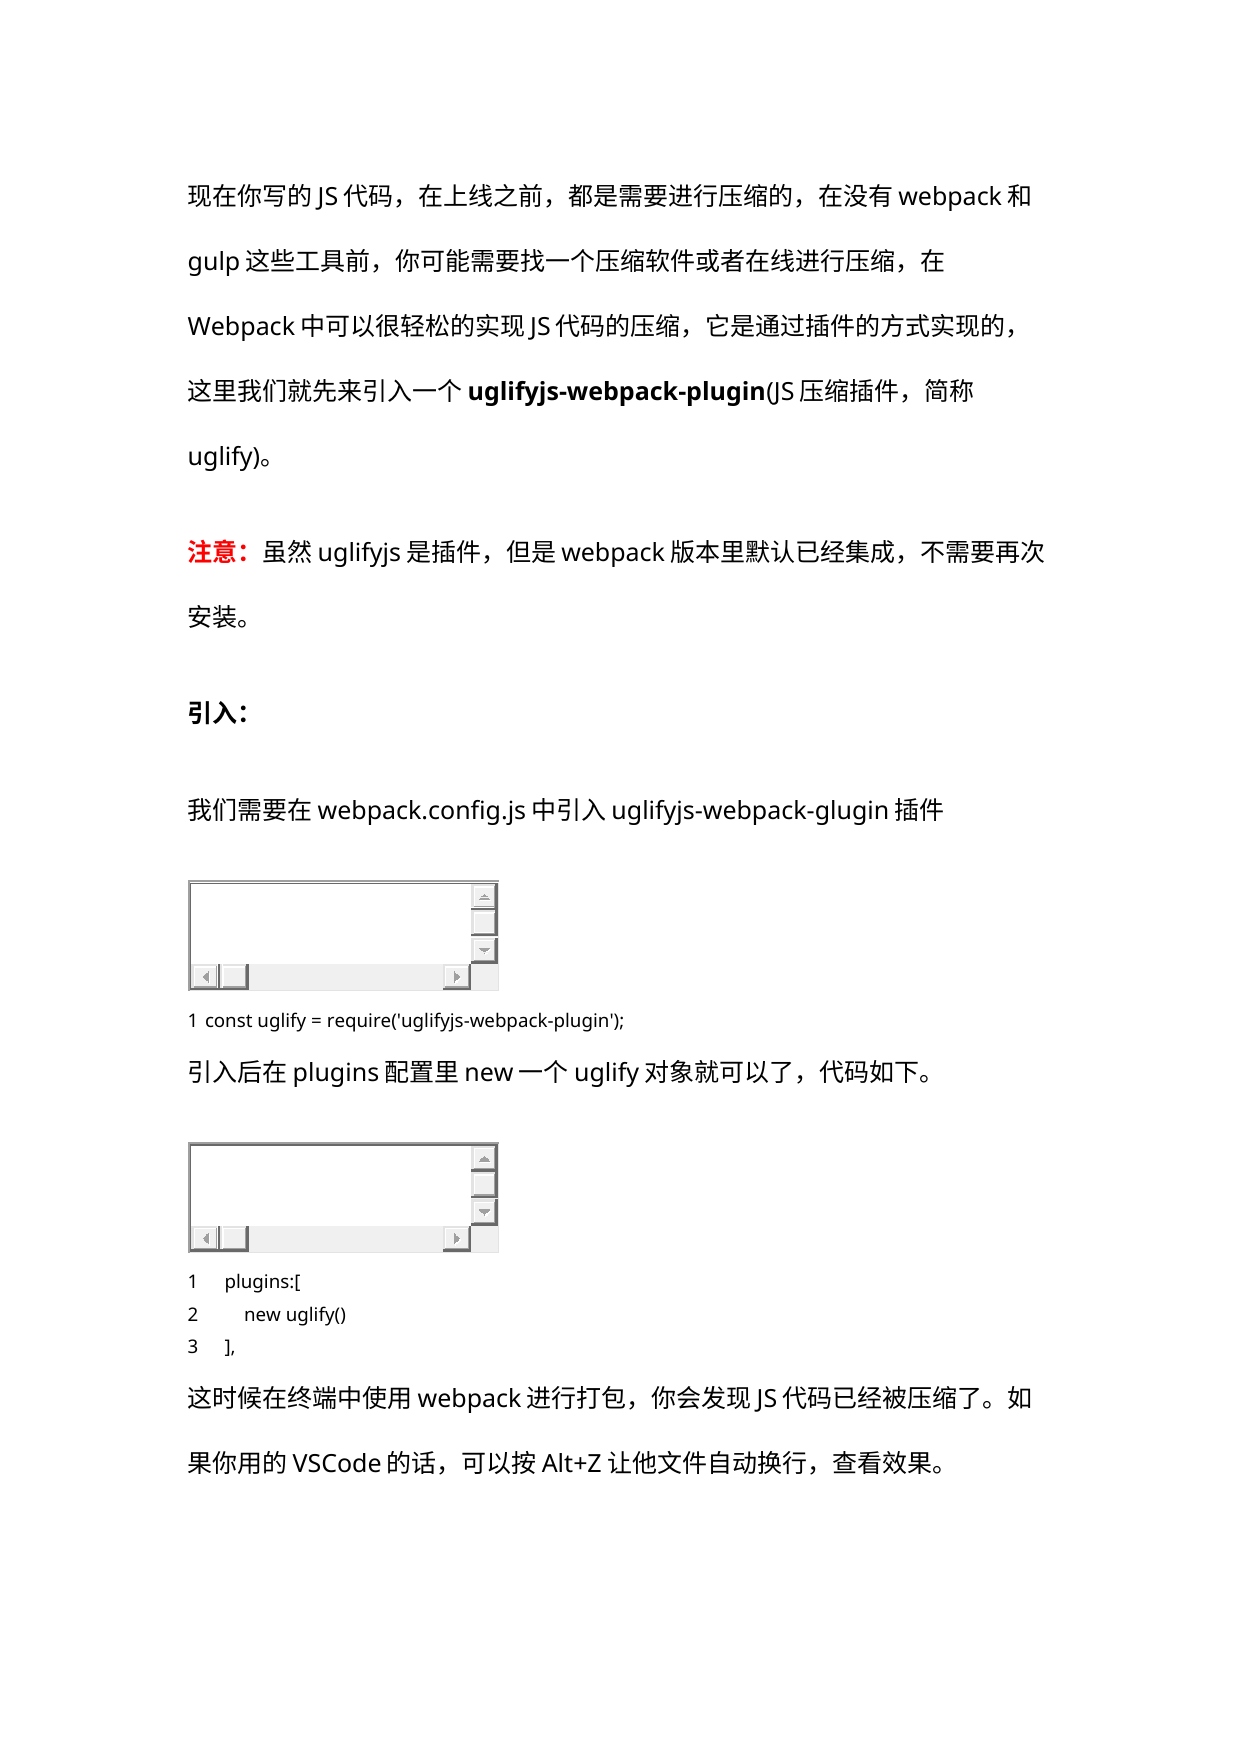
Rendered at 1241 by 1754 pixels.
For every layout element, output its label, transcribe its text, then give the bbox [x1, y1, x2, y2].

text 我们需要在webpack.config.js中引入uglifyjs-webpack-glugin插件 [187, 776, 1053, 841]
text 引入： [187, 679, 1053, 744]
text 现在你写的JS代码，在上线之前，都是需要进行压缩的，在没有webpack和gulp这些工具前，你可能需要找一个压缩软件或者在线进行压缩，在Webpack中可以很轻松的实现JS代码的压缩，它是通过插件的方式实现的，这里我们就先来引入一个uglifyjs-webpack-plugin(JS压缩插件，简称uglify)。 [187, 162, 1053, 487]
table_header const uglify = require('uglifyjs-webpack-plugin'); [203, 1002, 1061, 1038]
table_header 1 [186, 1002, 203, 1038]
text 引入后在plugins配置里new一个 uglify对象就可以了，代码如下。 [187, 1038, 1053, 1103]
table_header 1 2 3 [186, 1264, 203, 1364]
table_header plugins:[ new uglify() ], [203, 1264, 1061, 1364]
text 这时候在终端中使用webpack进行打包，你会发现JS代码已经被压缩了。如果你用的VSCode的话，可以按Alt+Z让他文件自动换行，查看效果。 [187, 1364, 1053, 1494]
text 注意：虽然uglifyjs是插件，但是webpack版本里默认已经集成，不需要再次安装。 [187, 518, 1053, 648]
